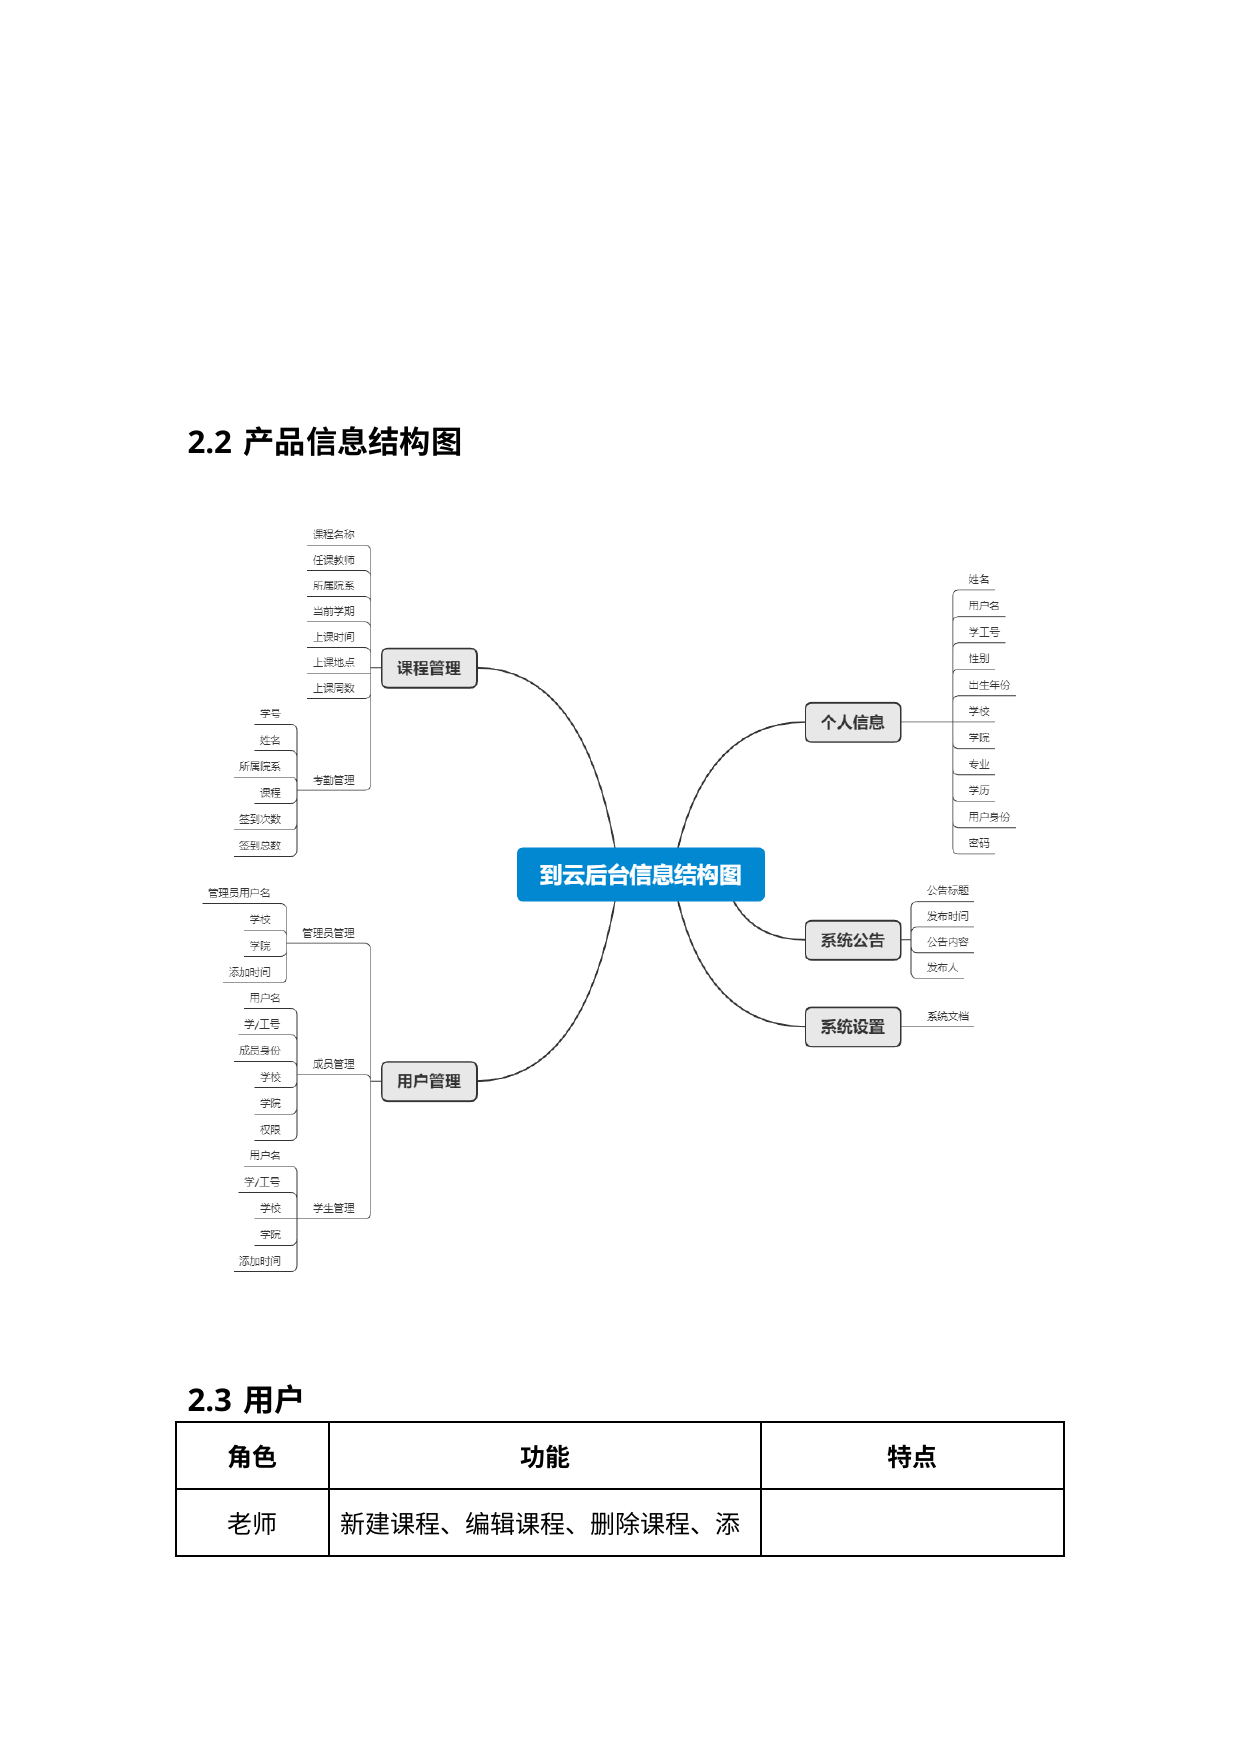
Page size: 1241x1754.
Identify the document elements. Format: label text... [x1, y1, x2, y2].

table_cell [330, 1490, 760, 1555]
text 2.2 产品信息结构图 [187, 418, 1053, 463]
text 2.3 用户 [187, 1375, 1053, 1421]
table_header 功能 [330, 1423, 760, 1488]
table_cell [762, 1490, 1063, 1555]
table_header 特点 [762, 1423, 1063, 1488]
table_header 角色 [177, 1423, 328, 1488]
table_cell 老师 [177, 1490, 328, 1555]
picture [187, 505, 1053, 1291]
